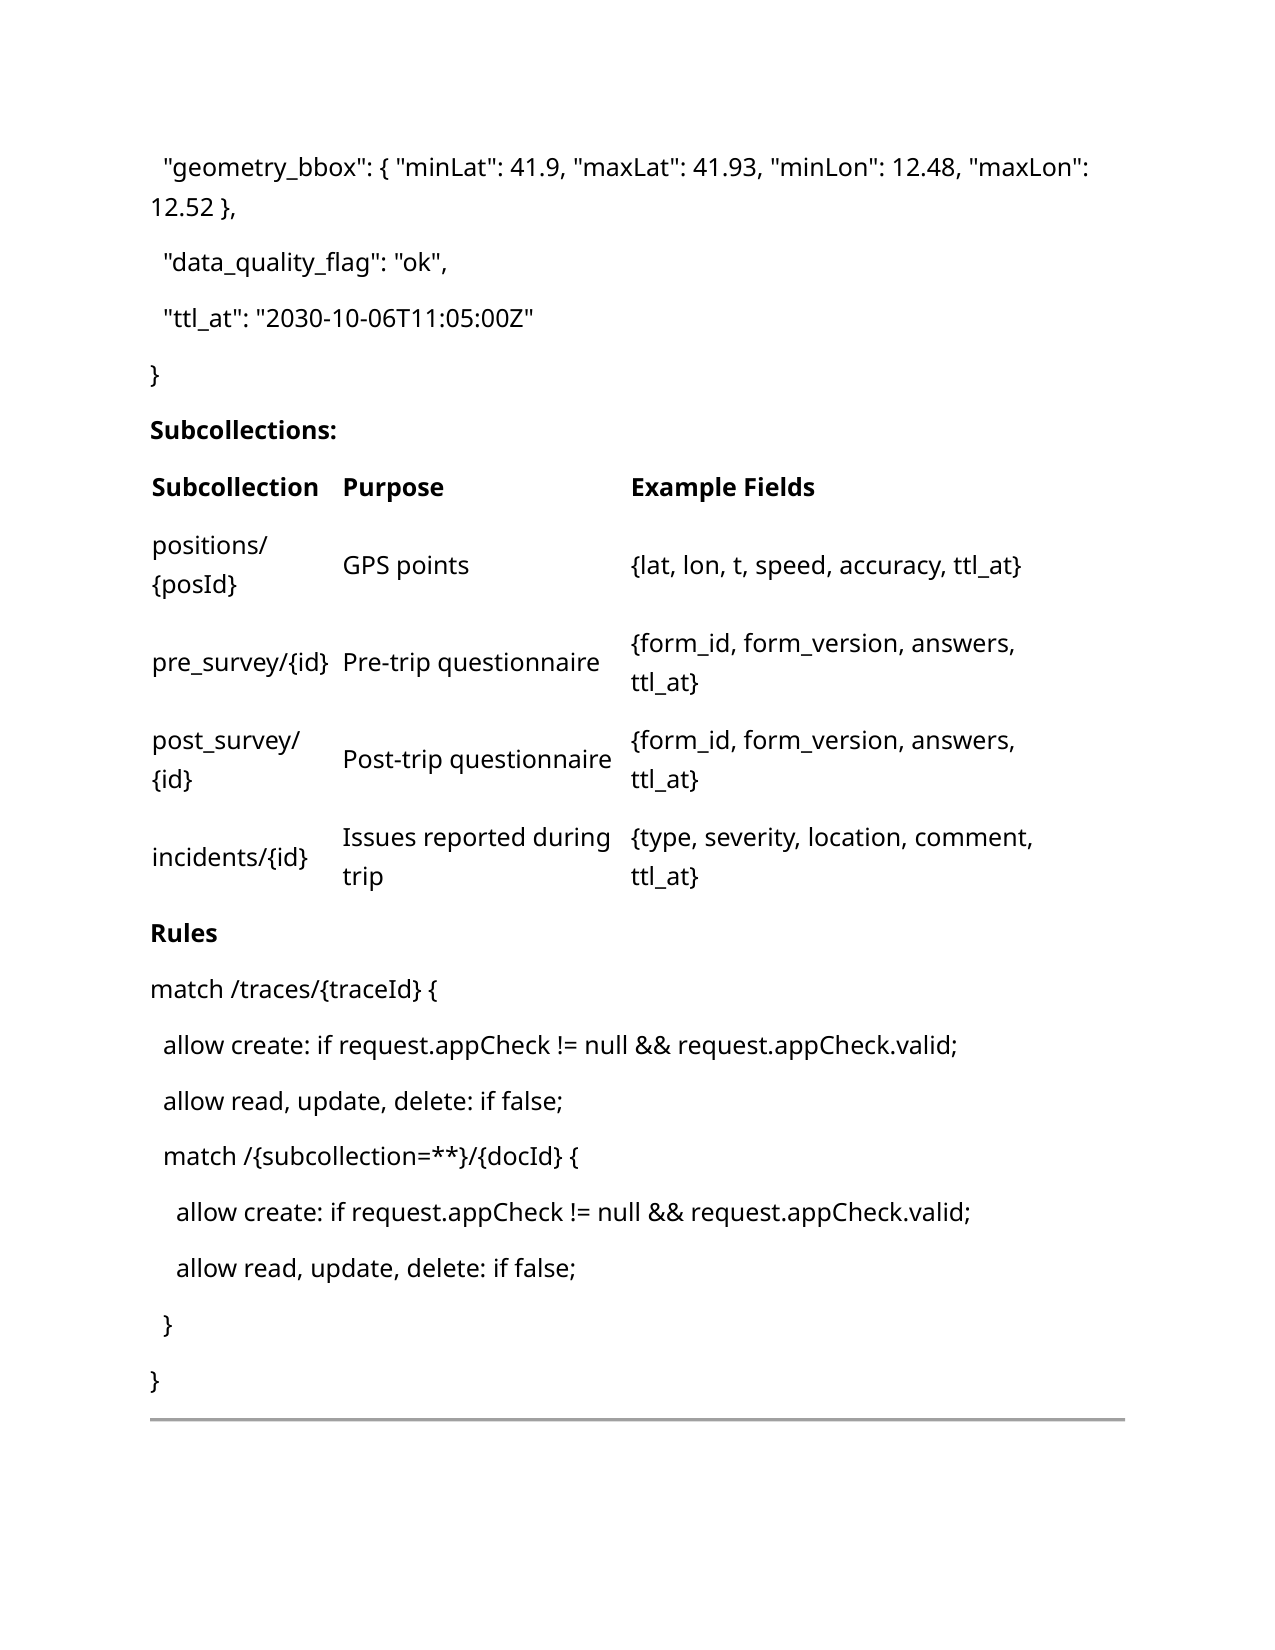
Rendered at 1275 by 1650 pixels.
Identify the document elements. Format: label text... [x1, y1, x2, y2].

text Subcollections: [150, 412, 1125, 447]
text "ttl_at": "2030-10-06T11:05:00Z" [150, 301, 1125, 335]
table_cell post_survey/{id} [150, 721, 341, 818]
table_cell pre_survey/{id} [150, 624, 341, 721]
text allow create: if request.appCheck != null && request.appCheck.valid; [150, 1027, 1125, 1061]
table_header Purpose [341, 468, 629, 526]
table_cell {form_id, form_version, answers, ttl_at} [629, 624, 1075, 721]
text match /traces/{traceId} { [150, 971, 1125, 1006]
text } [150, 357, 1125, 391]
table_cell Pre-trip questionnaire [341, 624, 629, 721]
table_cell Issues reported during trip [341, 818, 629, 916]
text } [150, 1362, 1125, 1396]
table_cell incidents/{id} [150, 818, 341, 916]
table_header Subcollection [150, 468, 341, 526]
table_cell {form_id, form_version, answers, ttl_at} [629, 721, 1075, 818]
table_cell Post-trip questionnaire [341, 721, 629, 818]
table_header Example Fields [629, 468, 1075, 526]
text allow read, update, delete: if false; [150, 1083, 1125, 1117]
text "geometry_bbox": { "minLat": 41.9, "maxLat": 41.93, "minLon": 12.48, "maxLon": 12.52 }, [150, 150, 1125, 223]
text Rules [150, 916, 1125, 950]
table_cell GPS points [341, 526, 629, 624]
text "data_quality_flag": "ok", [150, 245, 1125, 279]
text allow create: if request.appCheck != null && request.appCheck.valid; [150, 1195, 1125, 1229]
table_cell positions/{posId} [150, 526, 341, 624]
table_cell {type, severity, location, comment, ttl_at} [629, 818, 1075, 916]
table_cell {lat, lon, t, speed, accuracy, ttl_at} [629, 526, 1075, 624]
text allow read, update, delete: if false; [150, 1251, 1125, 1285]
text } [150, 1306, 1125, 1341]
text match /{subcollection=**}/{docId} { [150, 1139, 1125, 1173]
